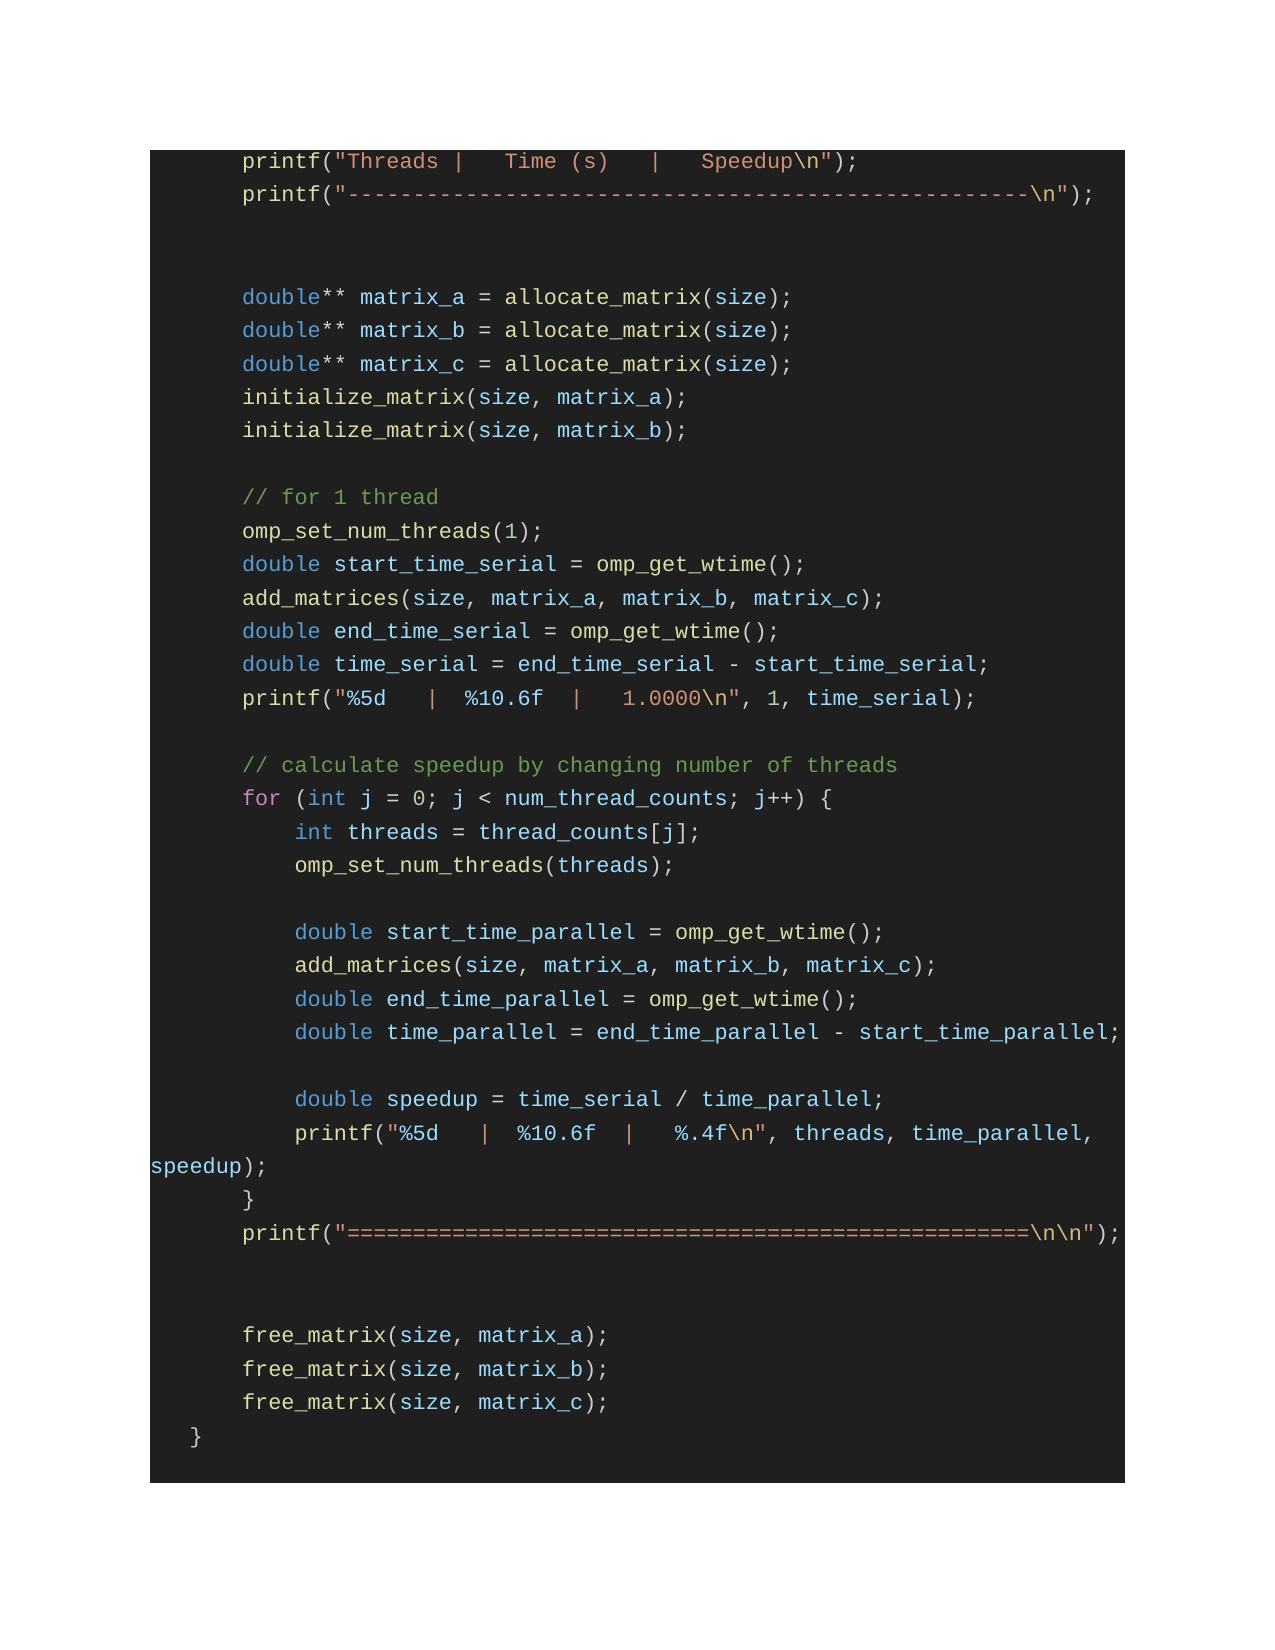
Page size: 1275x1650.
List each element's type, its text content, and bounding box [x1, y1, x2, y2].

text double** matrix_c = allocate_matrix(size); [150, 353, 1125, 377]
text double time_serial = end_time_serial - start_time_serial; [150, 654, 1125, 678]
text int threads = thread_counts[j]; [150, 821, 1125, 846]
text printf("%5d | %10.6f | 1.0000\n", 1, time_serial); [150, 687, 1125, 712]
text add_matrices(size, matrix_a, matrix_b, matrix_c); [150, 587, 1125, 612]
text double end_time_serial = omp_get_wtime(); [150, 620, 1125, 645]
text double start_time_parallel = omp_get_wtime(); [150, 921, 1125, 946]
text double** matrix_b = allocate_matrix(size); [150, 319, 1125, 344]
text printf("====================================================\n\n"); [150, 1222, 1125, 1247]
text omp_set_num_threads(1); [150, 520, 1125, 545]
text double speedup = time_serial / time_parallel; [150, 1088, 1125, 1113]
text // for 1 thread [150, 486, 1125, 511]
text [150, 183, 1125, 208]
text for (int j = 0; j < num_thread_counts; j++) { [150, 787, 1125, 812]
text double** matrix_a = allocate_matrix(size); [150, 286, 1125, 311]
text double time_parallel = end_time_parallel - start_time_parallel; [150, 1021, 1125, 1046]
text initialize_matrix(size, matrix_a); [150, 386, 1125, 411]
text free_matrix(size, matrix_c); [150, 1391, 1125, 1416]
text printf("%5d | %10.6f | %.4f\n", threads, time_parallel, speedup); [150, 1122, 1125, 1180]
text free_matrix(size, matrix_a); [150, 1324, 1125, 1349]
text printf("Threads | Time (s) | Speedup\n"); [150, 150, 1125, 175]
text } [150, 1189, 1125, 1213]
text initialize_matrix(size, matrix_b); [150, 419, 1125, 444]
text // calculate speedup by changing number of threads [150, 754, 1125, 779]
text double start_time_serial = omp_get_wtime(); [150, 553, 1125, 578]
text } [150, 1425, 1125, 1449]
text free_matrix(size, matrix_b); [150, 1358, 1125, 1383]
text double end_time_parallel = omp_get_wtime(); [150, 988, 1125, 1013]
text omp_set_num_threads(threads); [150, 854, 1125, 879]
text add_matrices(size, matrix_a, matrix_b, matrix_c); [150, 954, 1125, 979]
